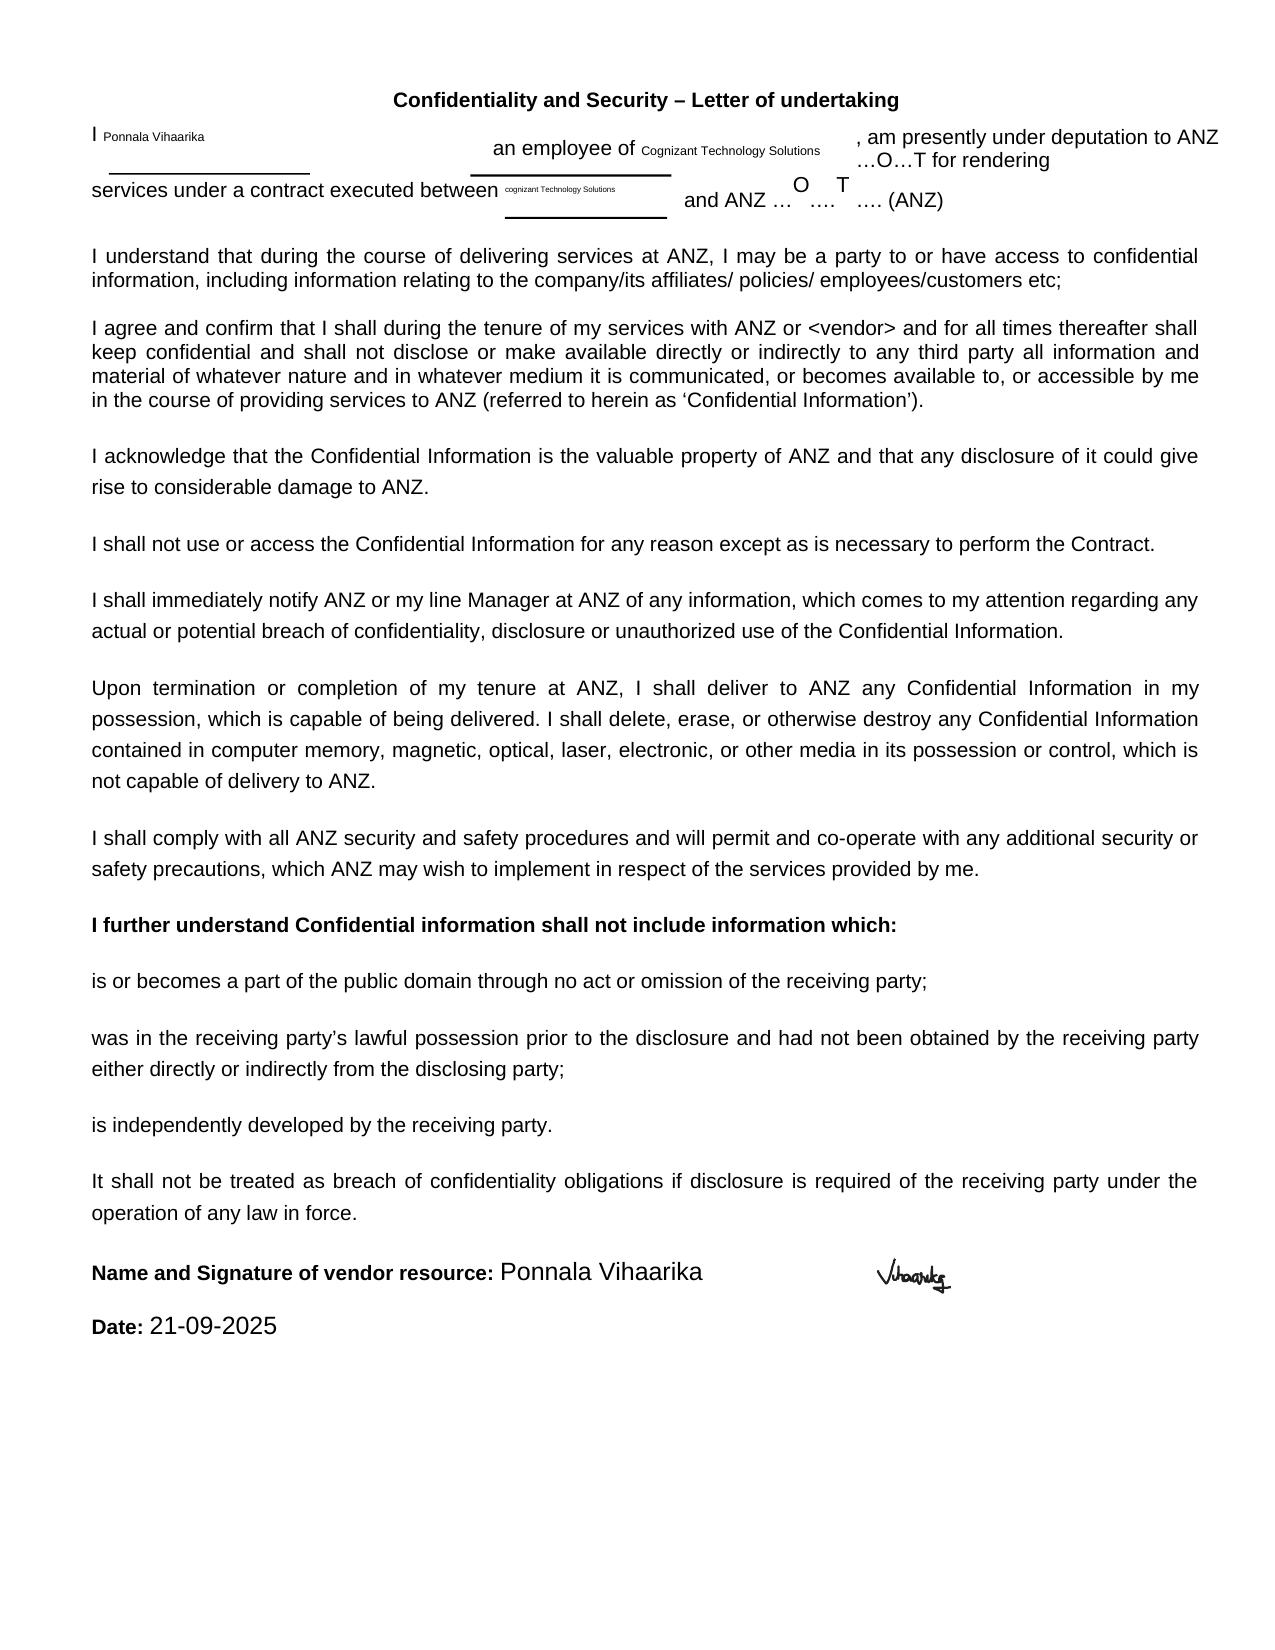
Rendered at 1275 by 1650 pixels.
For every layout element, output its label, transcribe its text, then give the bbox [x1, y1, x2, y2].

text Name and Signature of vendor resource: Ponnala Vihaarika [91, 1257, 894, 1285]
text was in the receiving party’s lawful possession prior to the disclosure and had not been obtained by the receiving party either directly or indirectly from the disclosing party; [91, 1025, 1201, 1081]
text I acknowledge that the Confidential Information is the valuable property of ANZ and that any disclosure of it could give rise to considerable damage to ANZ. [91, 444, 1200, 499]
subtitle I further understand Confidential information shall not include information which: [91, 913, 1237, 937]
text Name and Signature of vendor resource: Ponnala Vihaarika [893, 1257, 1237, 1285]
text I understand that during the course of delivering services at ANZ, I may be a party to or have access to confidential information, including information relating to the company/its affiliates/ policies/ employees/customers etc; [91, 244, 1202, 292]
text and ANZ …O.…T …. (ANZ) [684, 172, 1237, 215]
subtitle Confidentiality and Security – Letter of undertaking [79, 88, 1214, 112]
text I shall not use or access the Confidential Information for any reason except as is necessary to perform the Contract. [91, 532, 1237, 556]
text I shall immediately notify ANZ or my line Manager at ANZ of any information, which comes to my attention regarding any actual or potential breach of confidentiality, disclosure or unauthorized use of the Confidential Information. [91, 588, 1201, 643]
text is or becomes a part of the public domain through no act or omission of the receiving party; [91, 969, 1237, 993]
text I shall comply with all ANZ security and safety procedures and will permit and co-operate with any additional security or safety precautions, which ANZ may wish to implement in respect of the services provided by me. [91, 825, 1201, 881]
text Date: 21-09-2025 [91, 1311, 1237, 1340]
text an employee of Cognizant Technology Solutions [493, 140, 836, 159]
text , am presently under deputation to ANZ …O…T for rendering [856, 126, 1237, 172]
text is independently developed by the receiving party. [91, 1113, 1237, 1137]
text Upon termination or completion of my tenure at ANZ, I shall deliver to ANZ any Confidential Information in my possession, which is capable of being delivered. I shall delete, erase, or otherwise destroy any Confidential Information contained in computer memory, magnetic, optical, laser, electronic, or other media in its possession or control, which is not capable of delivery to ANZ. [91, 675, 1201, 793]
text I Ponnala Vihaarika [91, 126, 434, 145]
text services under a contract executed between cognizant Technology Solutions [91, 178, 635, 202]
text I agree and confirm that I shall during the tenure of my services with ANZ or <vendor> and for all times thereafter shall keep confidential and shall not disclose or make available directly or indirectly to any third party all information and material of whatever nature and in whatever medium it is communicated, or becomes available to, or accessible by me in the course of providing services to ANZ (referred to herein as ‘Confidential Information’). [91, 316, 1201, 412]
text It shall not be treated as breach of confidentiality obligations if disclosure is required of the receiving party under the operation of any law in force. [91, 1169, 1201, 1224]
